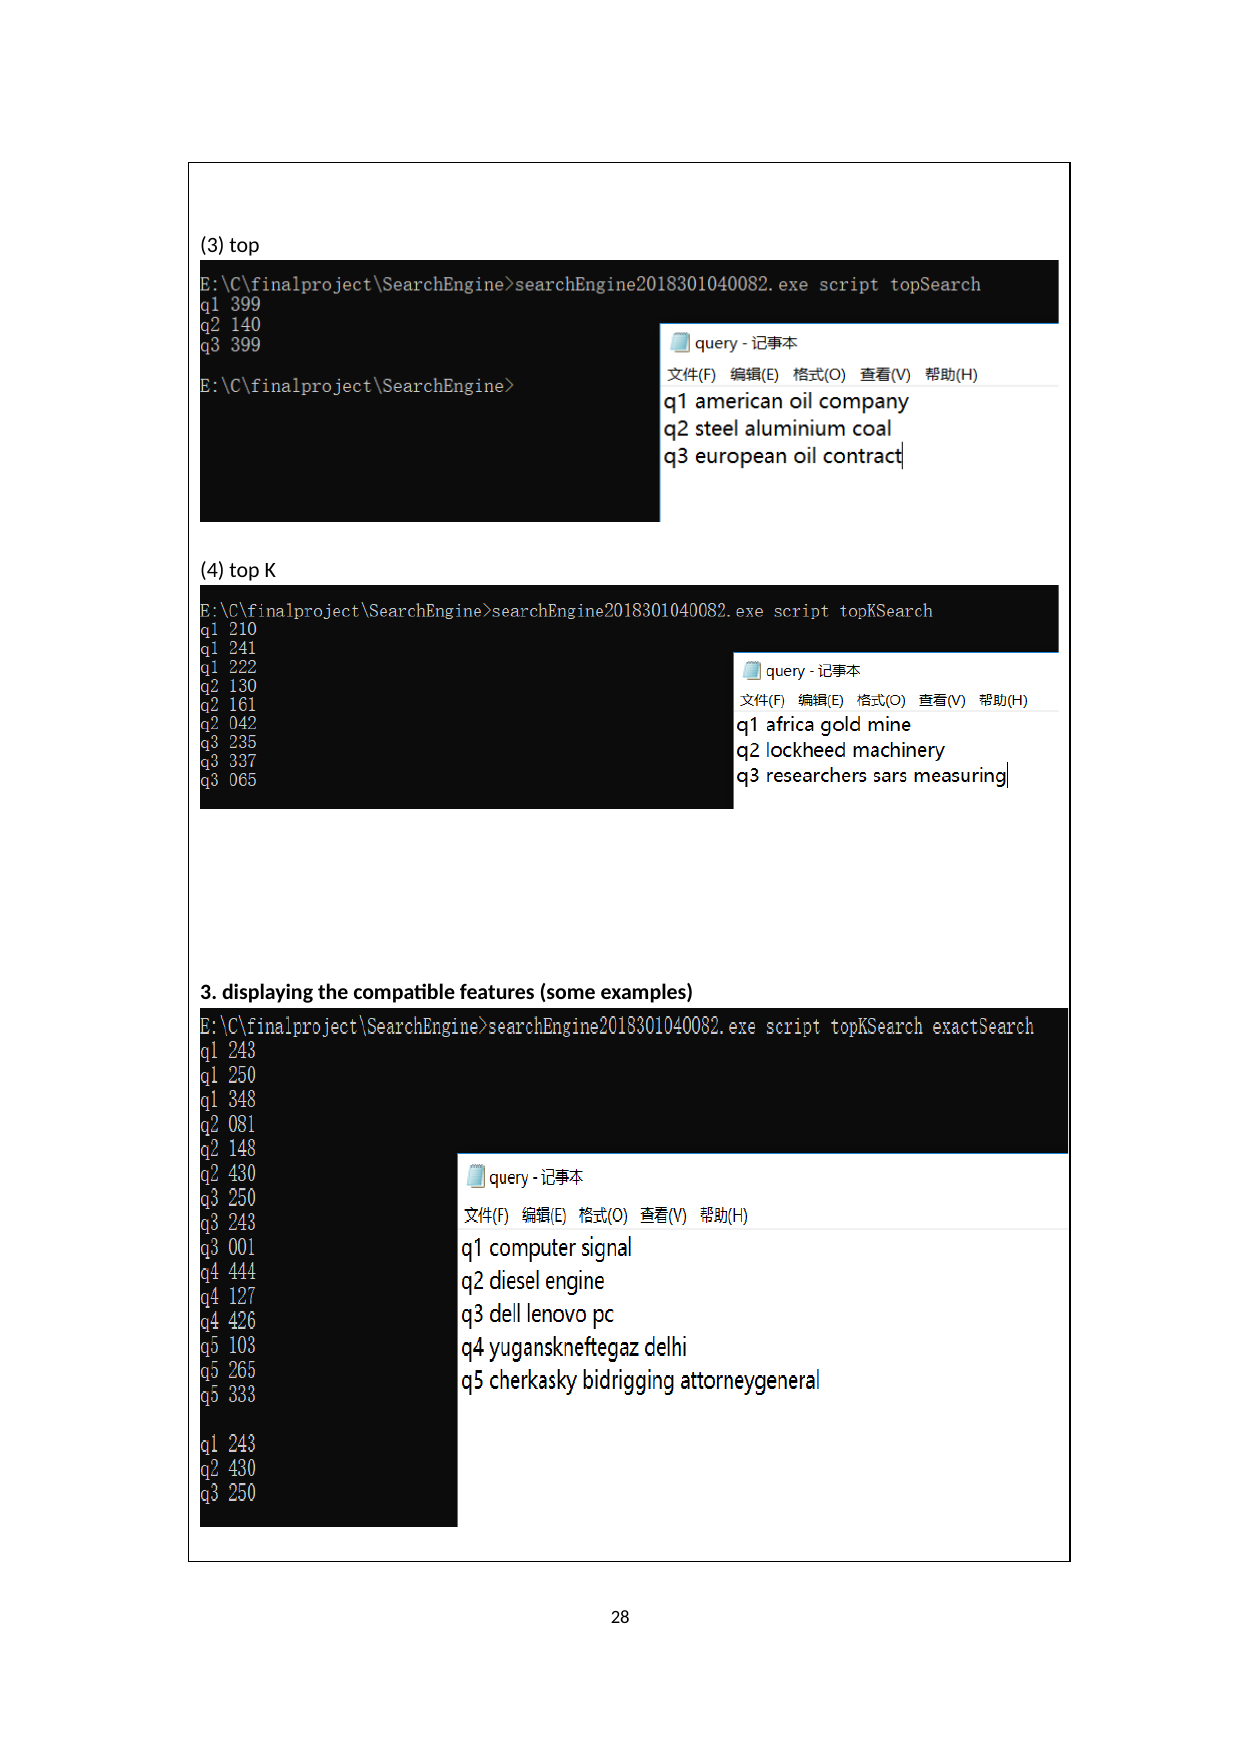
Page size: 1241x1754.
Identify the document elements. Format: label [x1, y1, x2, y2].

picture [200, 1008, 1069, 1527]
picture [200, 585, 1059, 809]
table_cell [189, 163, 1069, 1561]
picture [200, 260, 1059, 522]
